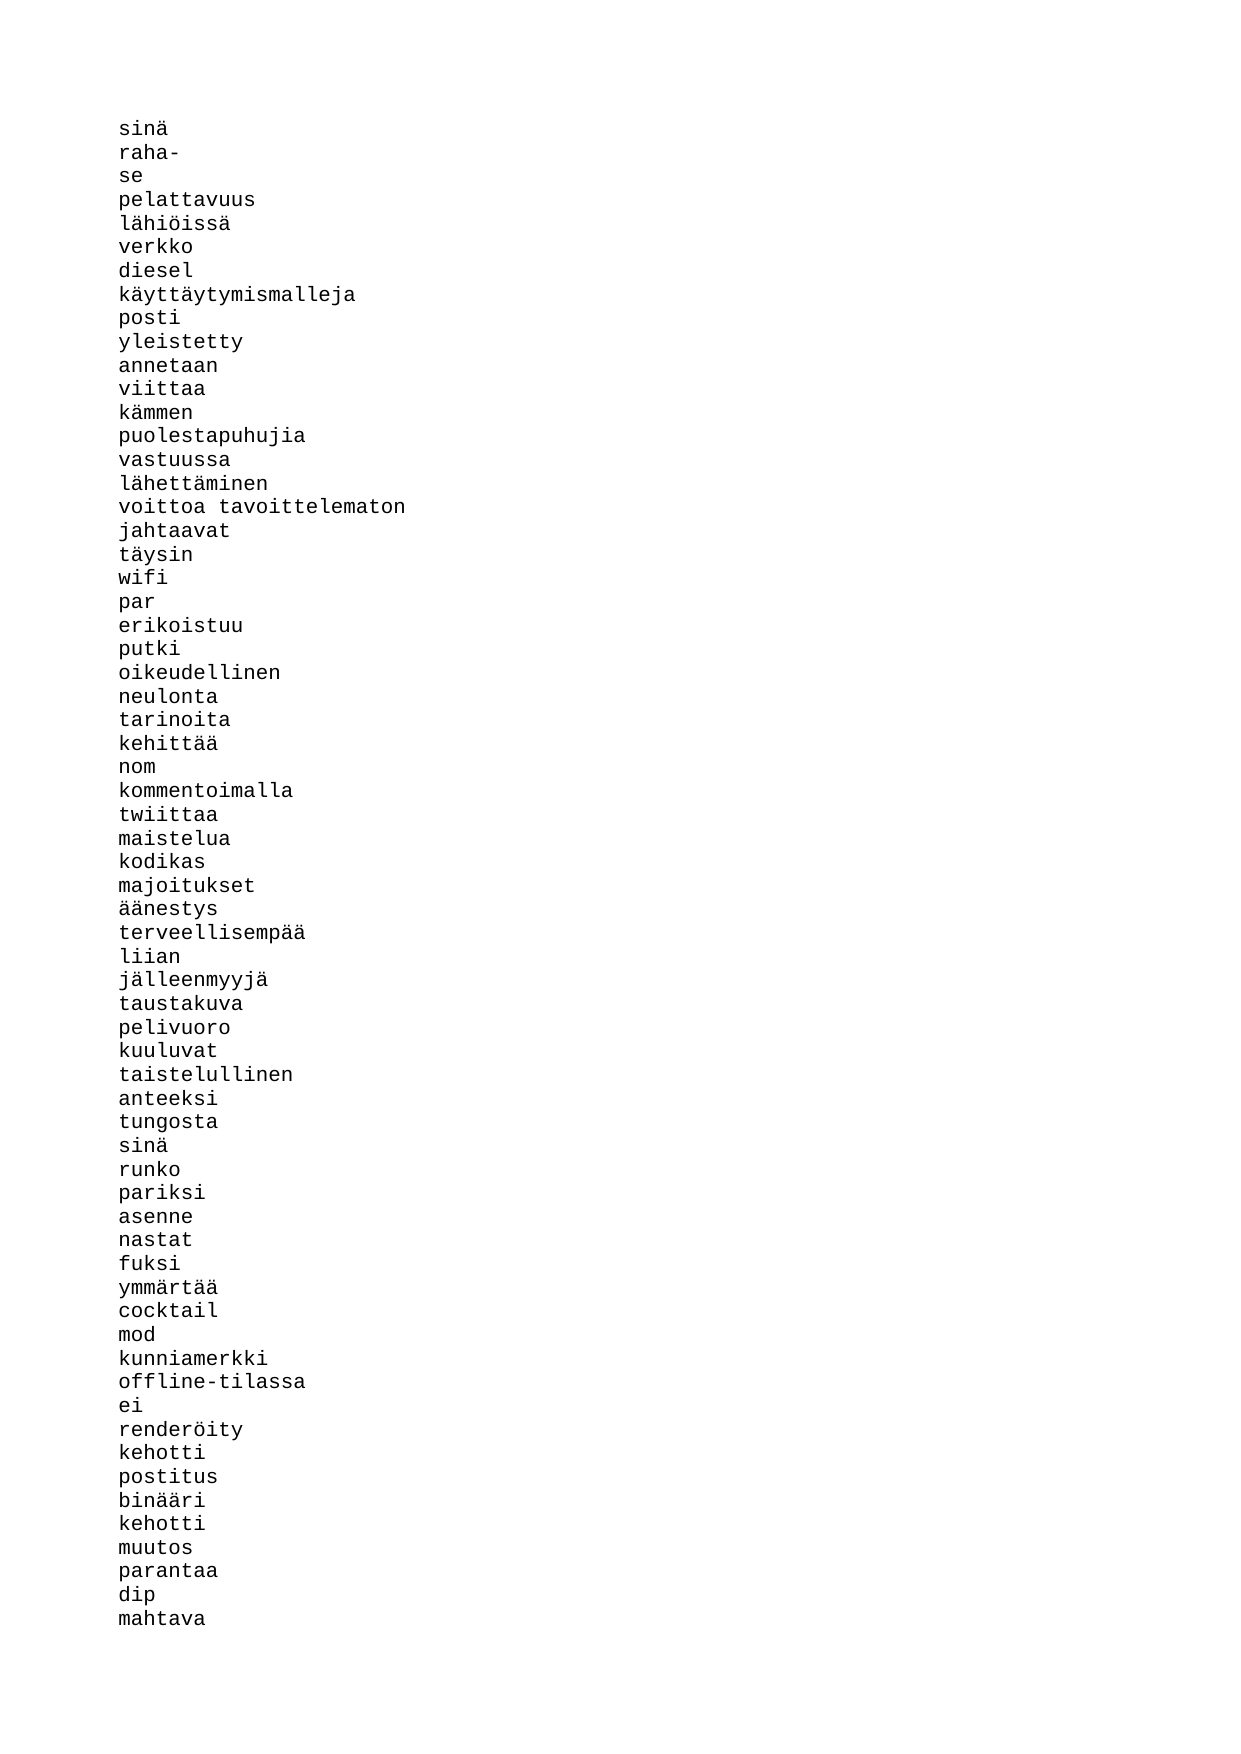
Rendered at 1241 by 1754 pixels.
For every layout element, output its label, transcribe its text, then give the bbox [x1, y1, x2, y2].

text jahtaavat [118, 520, 1122, 544]
text offline-tilassa [118, 1371, 1122, 1395]
text voittoa tavoittelematon [118, 496, 1122, 520]
text vastuussa [118, 449, 1122, 473]
text äänestys [118, 898, 1122, 922]
text binääri [118, 1489, 1122, 1513]
text verkko [118, 236, 1122, 260]
text käyttäytymismalleja [118, 284, 1122, 307]
text nom [118, 757, 1122, 780]
text mahtava [118, 1608, 1122, 1631]
text kuuluvat [118, 1040, 1122, 1064]
text fuksi [118, 1253, 1122, 1277]
text raha- [118, 142, 1122, 165]
text ei [118, 1395, 1122, 1419]
text maistelua [118, 827, 1122, 851]
text postitus [118, 1466, 1122, 1489]
text kehotti [118, 1513, 1122, 1537]
text runko [118, 1158, 1122, 1182]
text dip [118, 1584, 1122, 1608]
text kehittää [118, 733, 1122, 757]
text jälleenmyyjä [118, 969, 1122, 993]
text annetaan [118, 354, 1122, 378]
text erikoistuu [118, 615, 1122, 638]
text taustakuva [118, 993, 1122, 1017]
text par [118, 591, 1122, 615]
text posti [118, 307, 1122, 331]
text kunniamerkki [118, 1348, 1122, 1371]
text asenne [118, 1206, 1122, 1229]
text neulonta [118, 686, 1122, 709]
text viittaa [118, 378, 1122, 402]
text diesel [118, 260, 1122, 284]
text pelivuoro [118, 1017, 1122, 1040]
text muutos [118, 1537, 1122, 1561]
text yleistetty [118, 331, 1122, 354]
text cocktail [118, 1300, 1122, 1324]
text nastat [118, 1229, 1122, 1253]
text twiittaa [118, 804, 1122, 827]
text renderöity [118, 1419, 1122, 1442]
text lähettäminen [118, 473, 1122, 496]
text kommentoimalla [118, 780, 1122, 804]
text mod [118, 1324, 1122, 1348]
text parantaa [118, 1561, 1122, 1584]
text oikeudellinen [118, 662, 1122, 686]
text tarinoita [118, 709, 1122, 733]
text sinä [118, 118, 1122, 142]
text puolestapuhujia [118, 426, 1122, 449]
text sinä [118, 1135, 1122, 1158]
text ymmärtää [118, 1277, 1122, 1300]
text kodikas [118, 851, 1122, 875]
text pariksi [118, 1182, 1122, 1206]
text täysin [118, 544, 1122, 567]
text terveellisempää [118, 922, 1122, 946]
text lähiöissä [118, 213, 1122, 236]
text majoitukset [118, 875, 1122, 898]
text kehotti [118, 1442, 1122, 1466]
text wifi [118, 567, 1122, 591]
text anteeksi [118, 1088, 1122, 1111]
text kämmen [118, 402, 1122, 426]
text putki [118, 638, 1122, 662]
text tungosta [118, 1111, 1122, 1135]
text se [118, 165, 1122, 189]
text liian [118, 946, 1122, 969]
text taistelullinen [118, 1064, 1122, 1088]
text pelattavuus [118, 189, 1122, 213]
